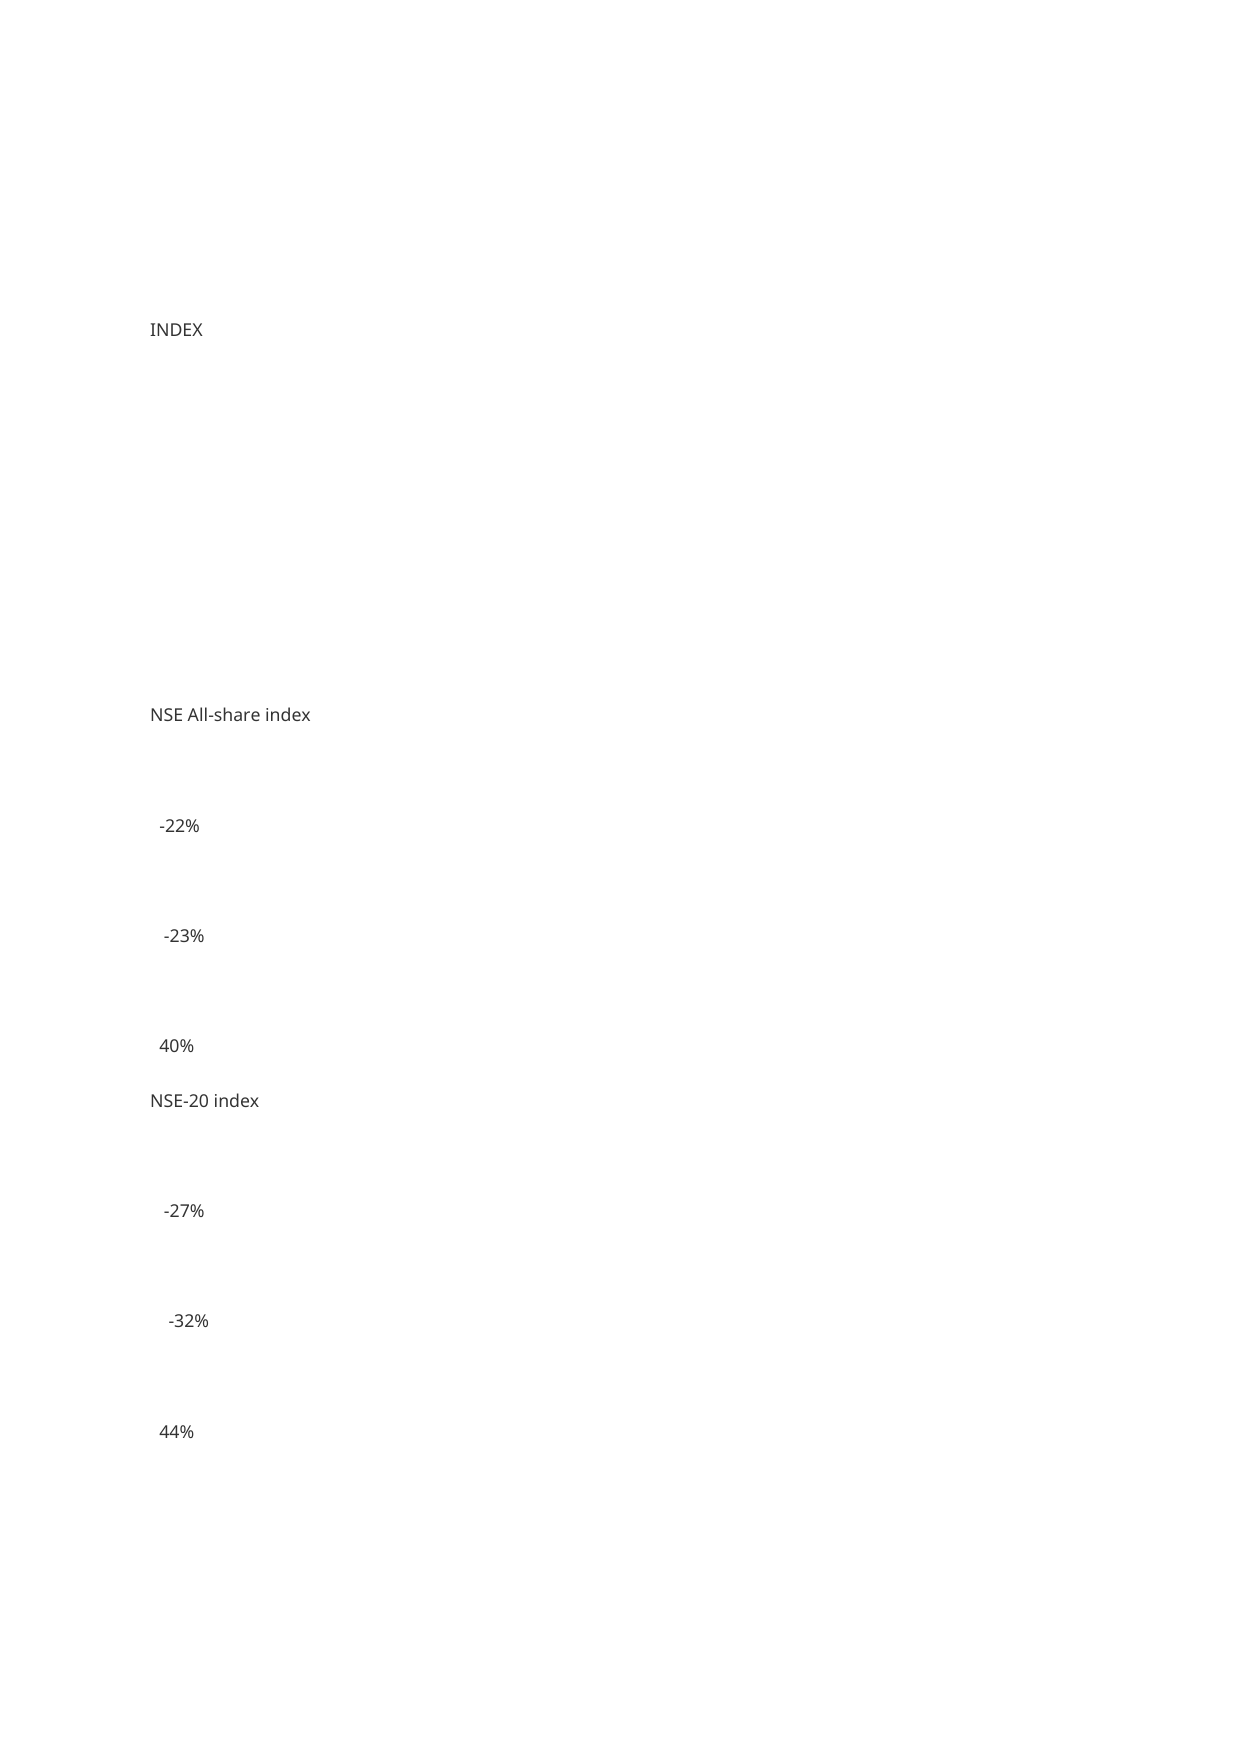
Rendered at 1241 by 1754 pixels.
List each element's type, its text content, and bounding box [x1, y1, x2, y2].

text NSE-20 index [150, 1087, 1090, 1113]
text -22% [150, 811, 1090, 837]
text NSE All-share index [150, 701, 1090, 727]
text 44% [150, 1417, 1090, 1443]
text -27% [150, 1197, 1090, 1223]
text -32% [150, 1307, 1090, 1333]
text -23% [150, 921, 1090, 947]
text INDEX [150, 315, 1090, 341]
text 40% [150, 1032, 1090, 1058]
